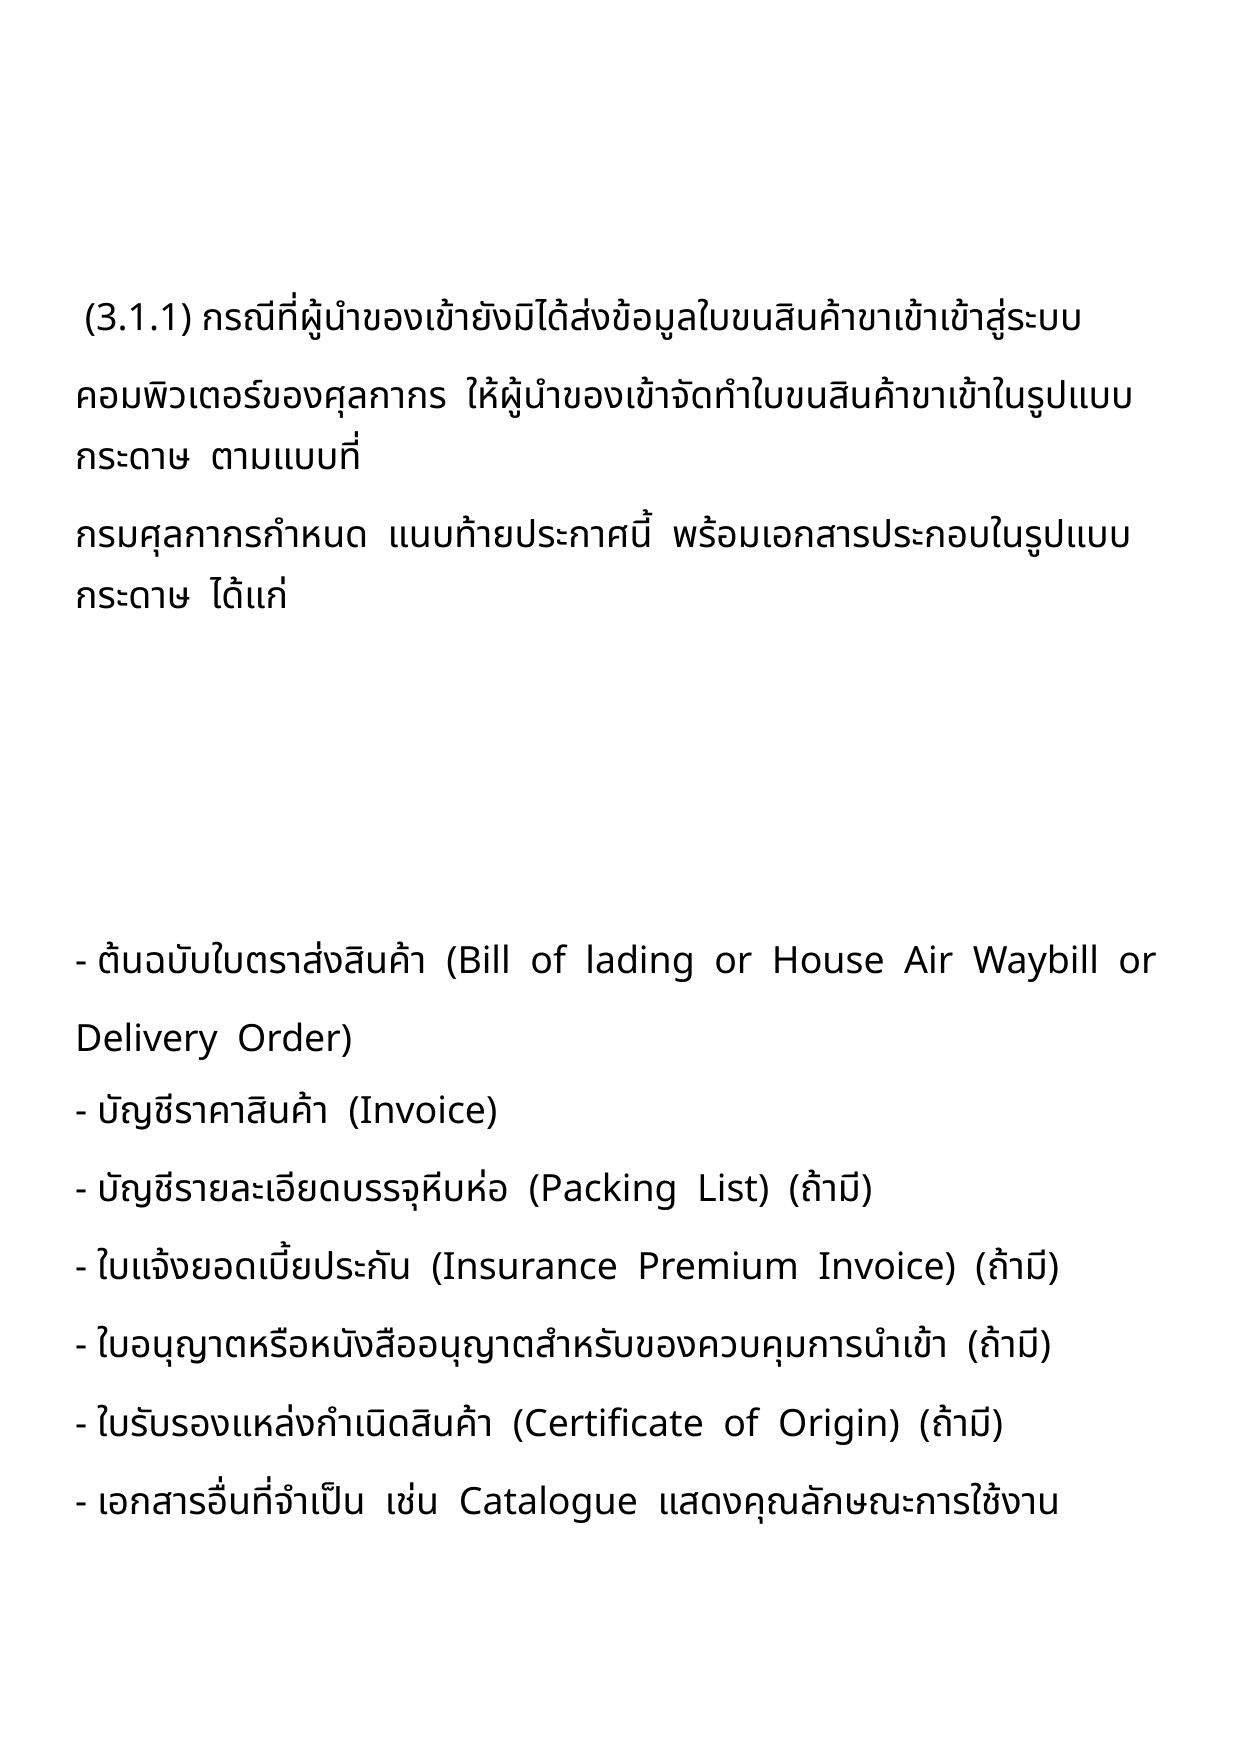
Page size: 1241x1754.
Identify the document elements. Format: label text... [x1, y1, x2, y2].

text (3.1.1) กรณีที่ผู้นำของเข้ายังมิได้ส่งข้อมูลใบขนสินค้าขาเข้าเข้าสู่ระบบ [75, 290, 1165, 347]
text คอมพิวเตอร์ของศุลกากร ให้ผู้นำของเข้าจัดทำใบขนสินค้าขาเข้าในรูปแบบกระดาษ ตามแบบที่ [75, 368, 1165, 486]
text - ใบอนุญาตหรือหนังสืออนุญาตสำหรับของควบคุมการนำเข้า (ถ้ามี) [75, 1318, 1165, 1375]
text - เอกสารอื่นที่จำเป็น เช่น Catalogue แสดงคุณลักษณะการใช้งาน [75, 1474, 1165, 1531]
text - ใบรับรองแหล่งกำเนิดสินค้า (Certificate of Origin) (ถ้ามี) [75, 1396, 1165, 1453]
text Delivery Order) [75, 1012, 1165, 1063]
text - บัญชีรายละเอียดบรรจุหีบห่อ (Packing List) (ถ้ามี) [75, 1161, 1165, 1218]
text - ใบแจ้งยอดเบี้ยประกัน (Insurance Premium Invoice) (ถ้ามี) [75, 1239, 1165, 1297]
text กรมศุลกากรกำหนด แนบท้ายประกาศนี้ พร้อมเอกสารประกอบในรูปแบบกระดาษ ได้แก่ [75, 507, 1165, 625]
text - ต้นฉบับใบตราส่งสินค้า (Bill of lading or House Air Waybill or [75, 933, 1165, 990]
text - บัญชีราคาสินค้า (Invoice) [75, 1083, 1165, 1140]
